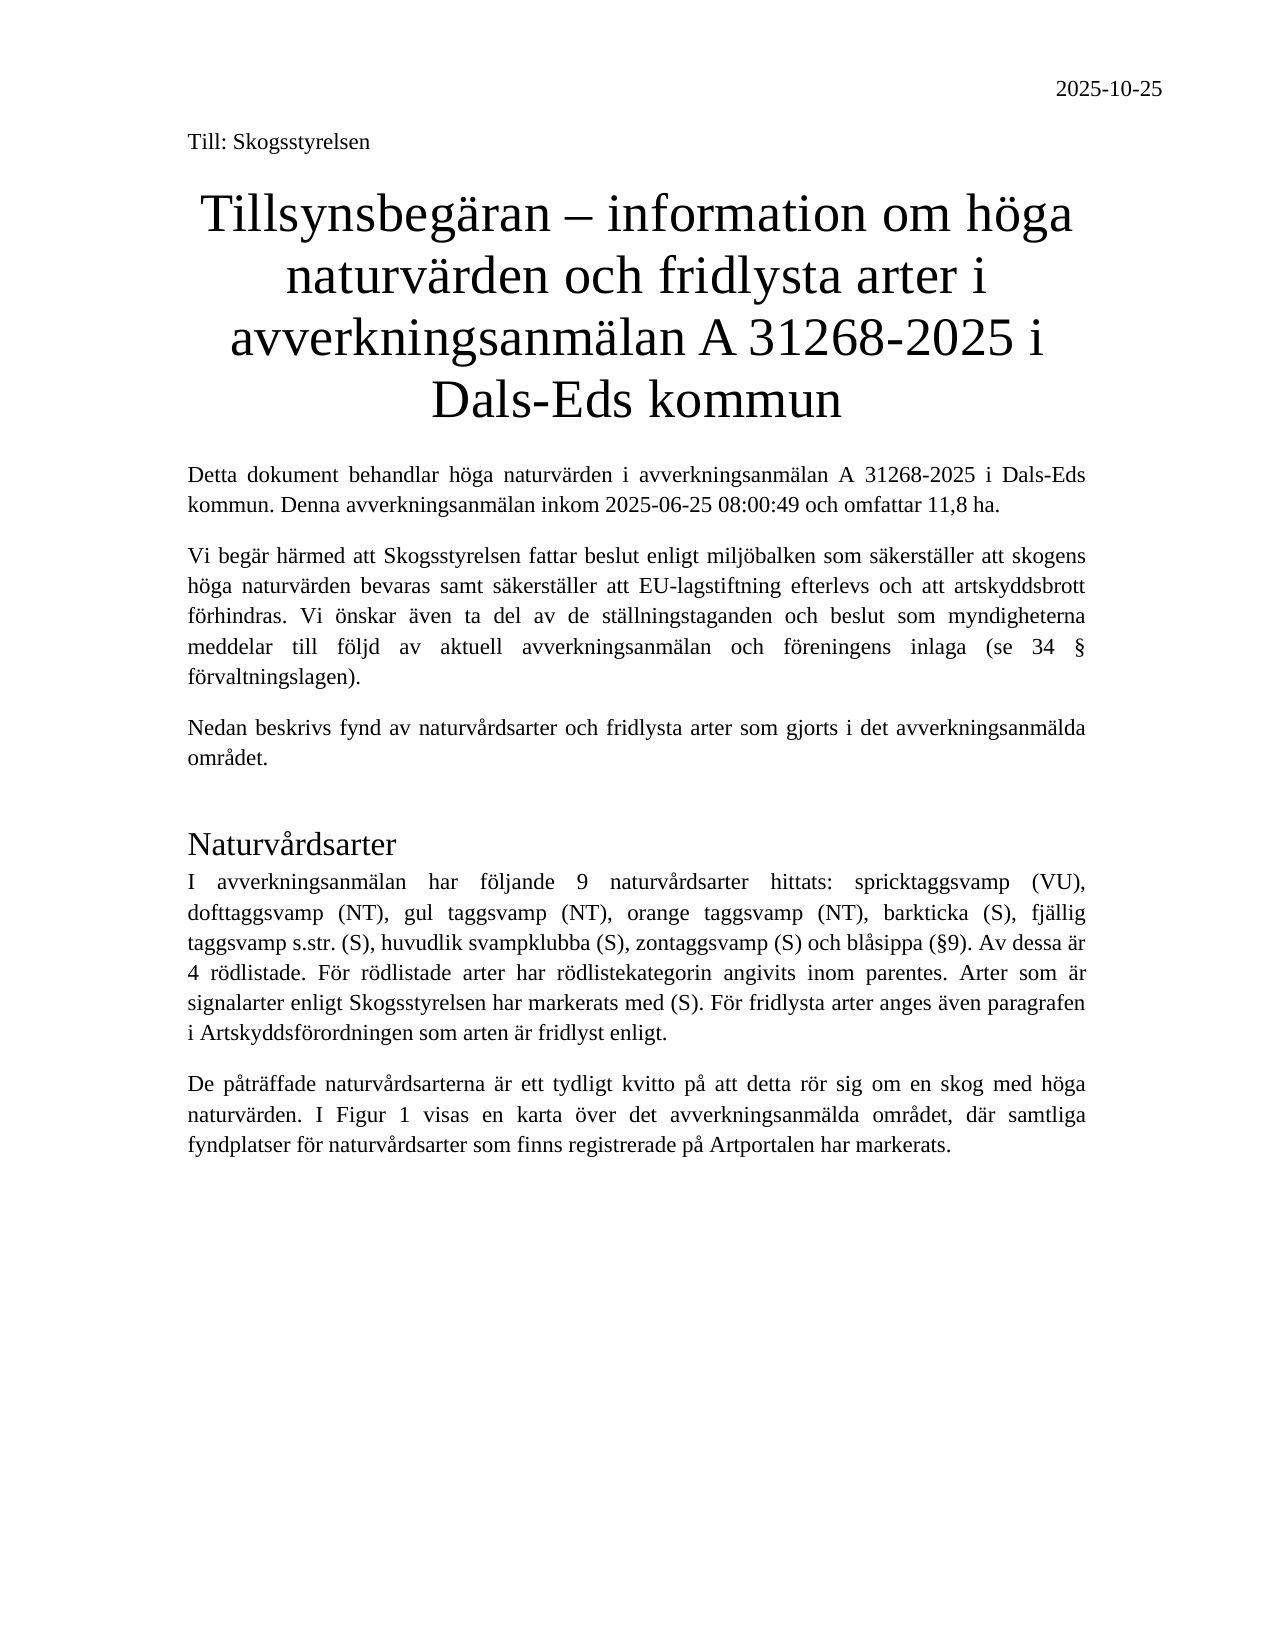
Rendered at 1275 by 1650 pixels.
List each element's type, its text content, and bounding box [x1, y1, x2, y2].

text Nedan beskrivs fynd av naturvårdsarter och fridlysta arter som gjorts i det avverkningsanmälda området. [187, 714, 1087, 771]
subtitle Naturvårdsarter [187, 824, 1087, 863]
text Detta dokument behandlar höga naturvärden i avverkningsanmälan A 31268-2025 i Dals-Eds kommun. Denna avverkningsanmälan inkom 2025-06-25 08:00:49 och omfattar 11,8 ha. [187, 461, 1087, 517]
text Vi begär härmed att Skogsstyrelsen fattar beslut enligt miljöbalken som säkerställer att skogens höga naturvärden bevaras samt säkerställer att EU-lagstiftning efterlevs och att artskyddsbrott förhindras. Vi önskar även ta del av de ställningstaganden och beslut som myndigheterna meddelar till följd av aktuell avverkningsanmälan och föreningens inlaga (se 34 § förvaltningslagen). [187, 542, 1087, 689]
text I avverkningsanmälan har följande 9 naturvårdsarter hittats: spricktaggsvamp (VU), dofttaggsvamp (NT), gul taggsvamp (NT), orange taggsvamp (NT), barkticka (S), fjällig taggsvamp s.str. (S), huvudlik svampklubba (S), zontaggsvamp (S) och blåsippa (§9). Av dessa är 4 rödlistade. För rödlistade arter har rödlistekategorin angivits inom parentes. Arter som är signalarter enligt Skogsstyrelsen har markerats med (S). För fridlysta arter anges även paragrafen i Artskyddsförordningen som arten är fridlyst enligt. [187, 868, 1087, 1046]
title Tillsynsbegäran – information om höga naturvärden och fridlysta arter i avverkningsanmälan A 31268-2025 i Dals-Eds kommun [187, 180, 1087, 429]
text De påträffade naturvårdsarterna är ett tydligt kvitto på att detta rör sig om en skog med höga naturvärden. I Figur 1 visas en karta över det avverkningsanmälda området, där samtliga fyndplatser för naturvårdsarter som finns registrerade på Artportalen har markerats. [187, 1071, 1087, 1157]
